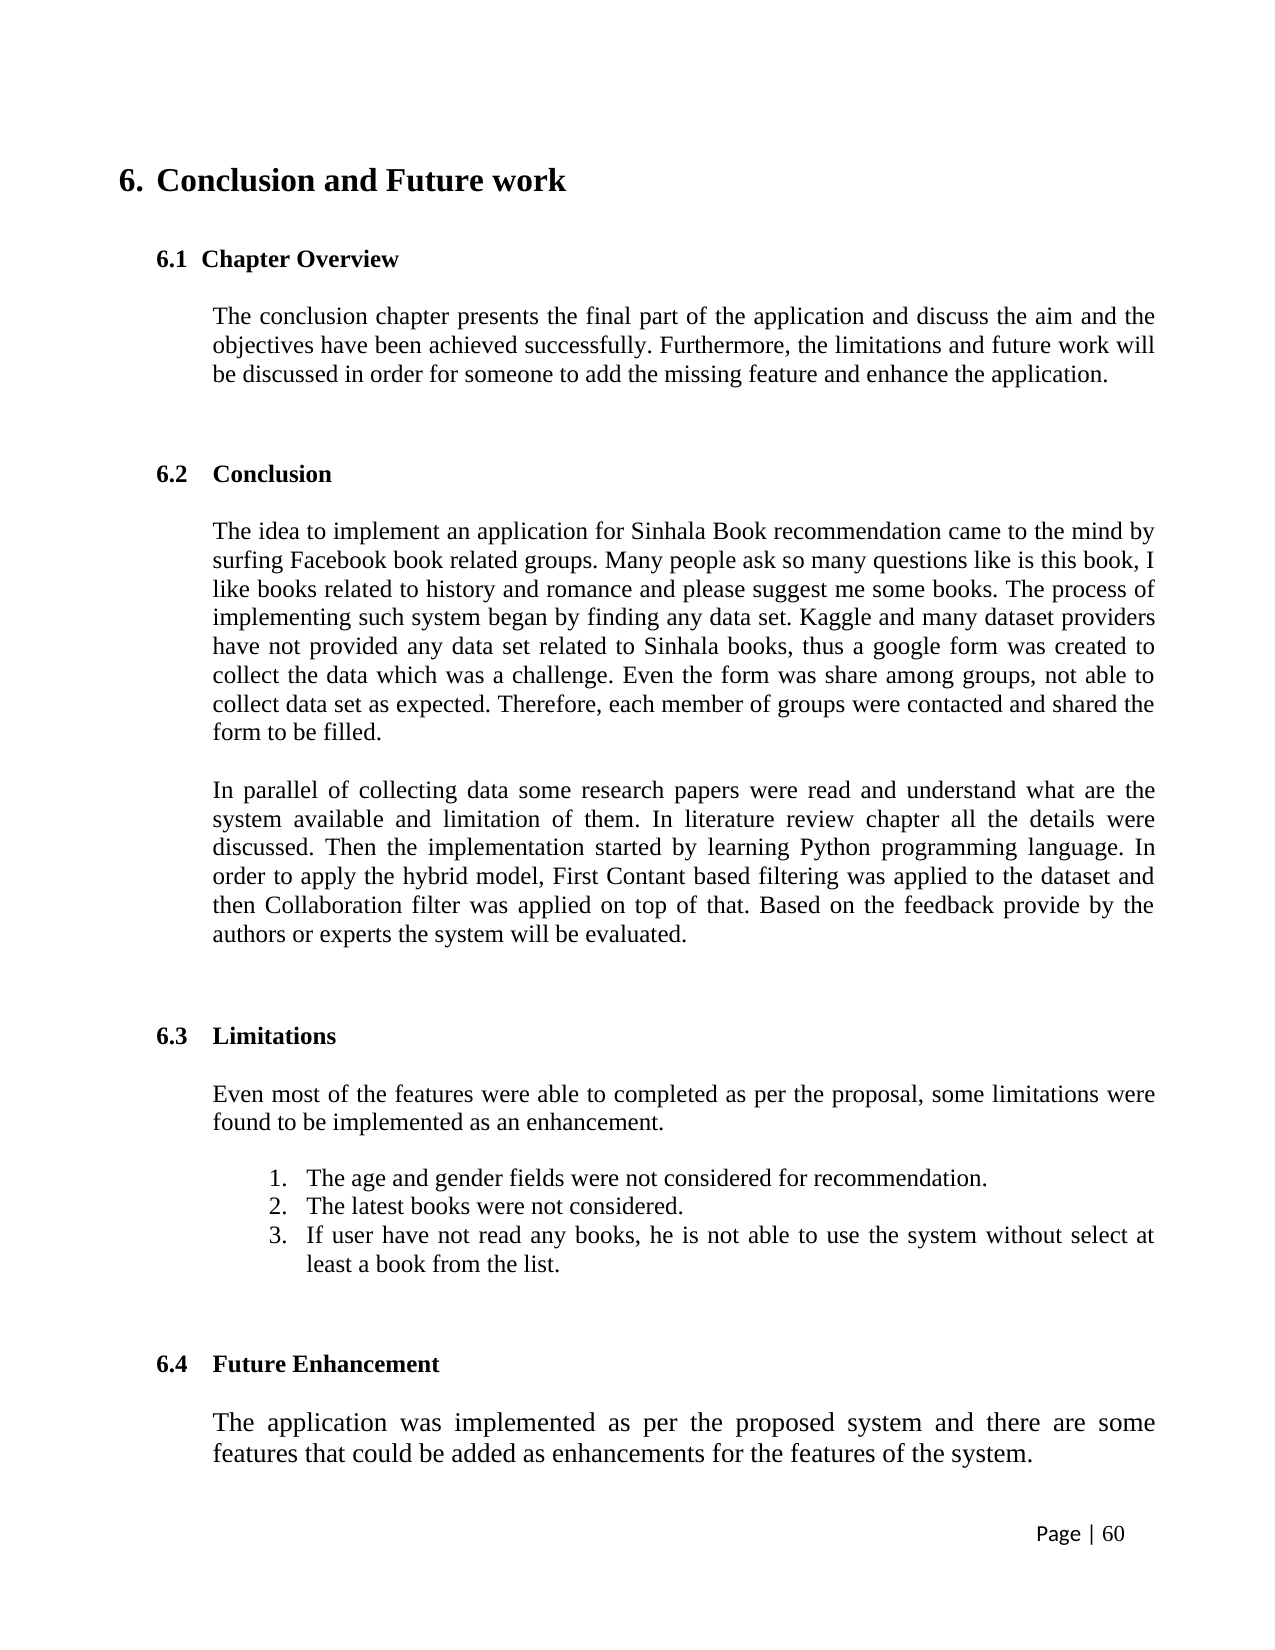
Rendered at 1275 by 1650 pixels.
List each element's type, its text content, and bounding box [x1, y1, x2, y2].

list Even most of the features were able to completed as per the proposal, some limitations were found to be implemented as an enhancement. [212, 1079, 1156, 1136]
subtitle Conclusion and Future work [119, 160, 1156, 199]
list The latest books were not considered. [269, 1191, 1156, 1220]
subtitle Limitations [156, 1021, 1156, 1050]
list In parallel of collecting data some research papers were read and understand what are the system available and limitation of them. In literature review chapter all the details were discussed. Then the implementation started by learning Python programming language. In order to apply the hybrid model, First Contant based filtering was applied to the dataset and then Collaboration filter was applied on top of that. Based on the feedback provide by the authors or experts the system will be evaluated. [212, 775, 1156, 947]
subtitle Conclusion [156, 459, 1156, 487]
list If user have not read any books, he is not able to use the system without select at least a book from the list. [269, 1220, 1156, 1278]
list The application was implemented as per the proposed system and there are some features that could be added as enhancements for the features of the system. [212, 1406, 1156, 1469]
subtitle Future Enhancement [156, 1349, 1156, 1378]
list The idea to implement an application for Sinhala Book recommendation came to the mind by surfing Facebook book related groups. Many people ask so many questions like is this book, I like books related to history and romance and please suggest me some books. The process of implementing such system began by finding any data set. Kaggle and many dataset providers have not provided any data set related to Sinhala books, thus a google form was created to collect the data which was a challenge. Even the form was share among groups, not able to collect data set as expected. Therefore, each member of groups were contacted and shared the form to be filled. [212, 516, 1156, 746]
subtitle Chapter Overview [156, 244, 1156, 272]
text The conclusion chapter presents the final part of the application and discuss the aim and the objectives have been achieved successfully. Furthermore, the limitations and future work will be discussed in order for someone to add the missing feature and enhance the application. [212, 301, 1156, 387]
list The age and gender fields were not considered for recommendation. [269, 1163, 1156, 1191]
